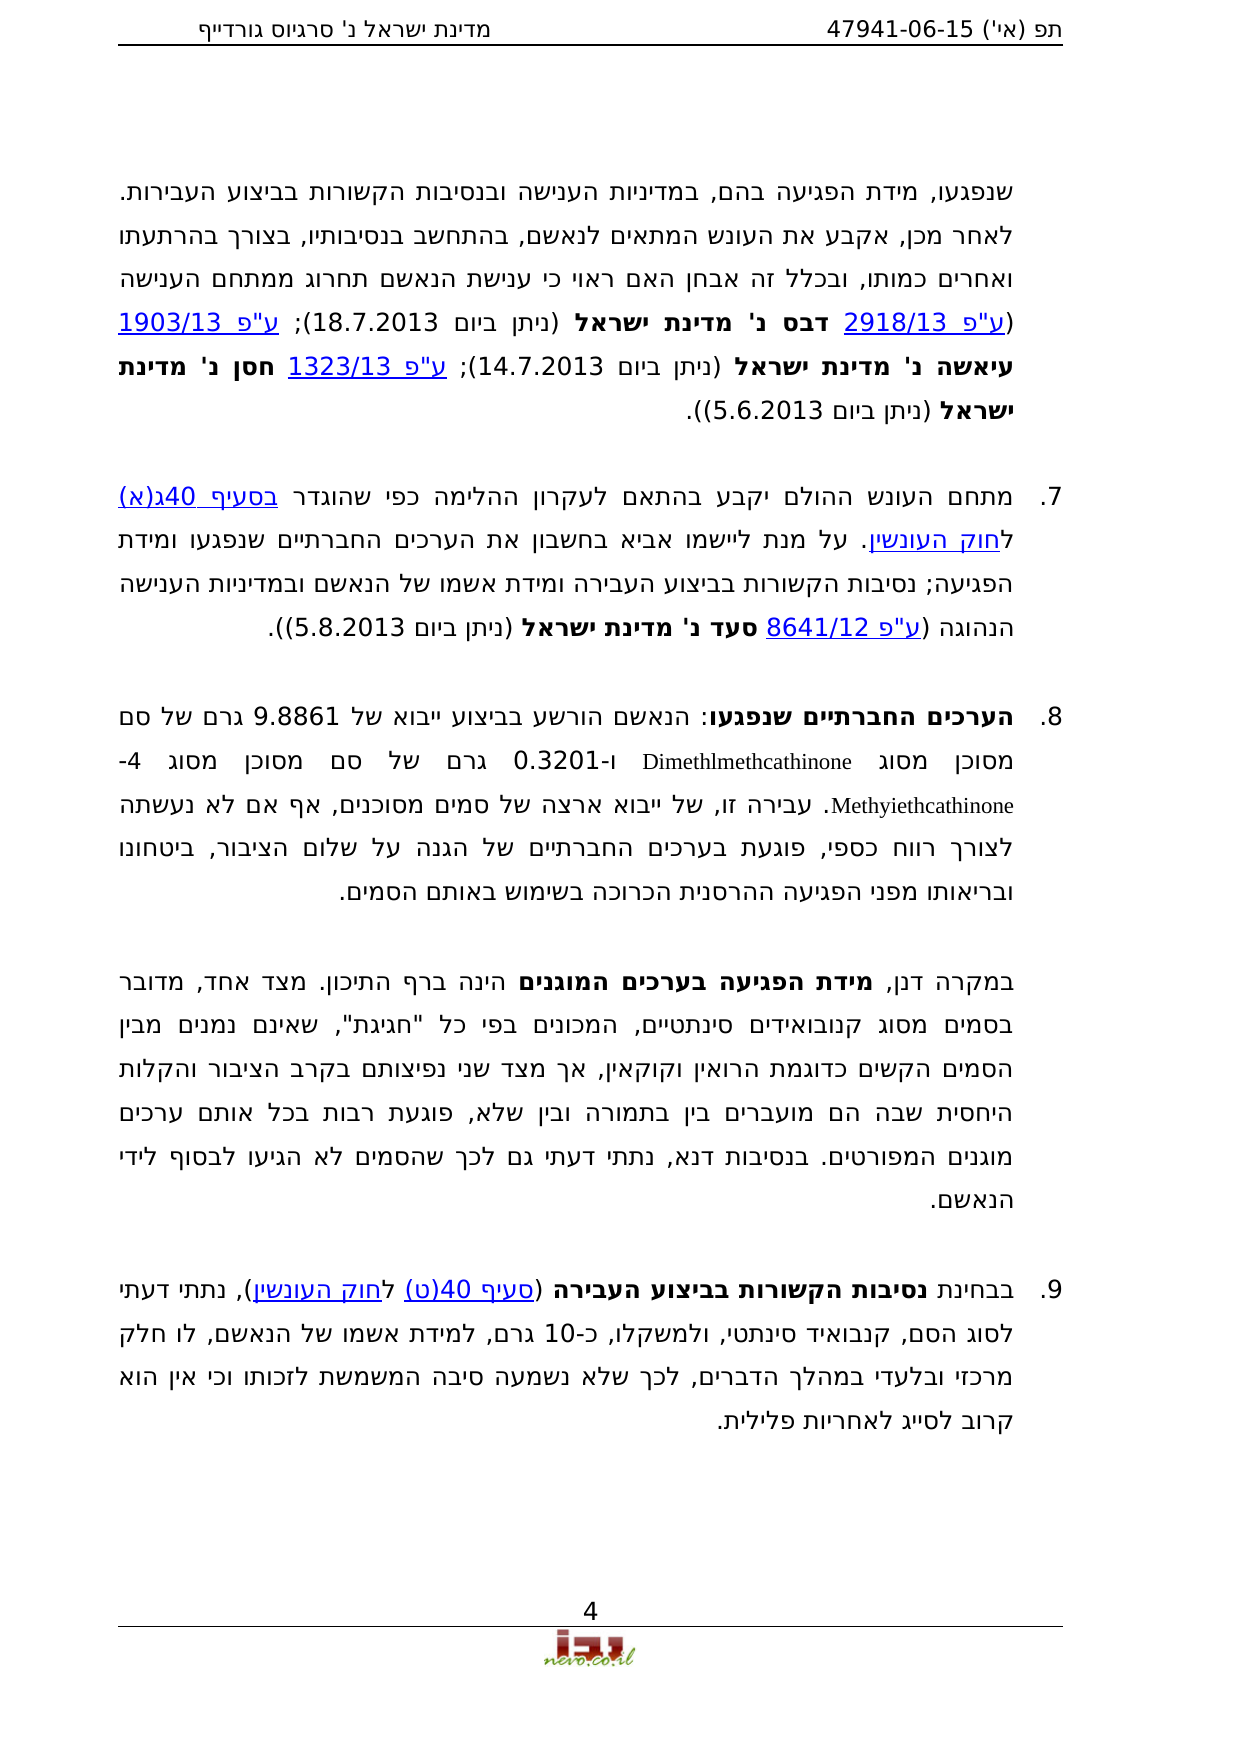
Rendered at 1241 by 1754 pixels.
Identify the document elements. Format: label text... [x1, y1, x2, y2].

text במקרה דנן, מידת הפגיעה בערכים המוגנים הינה ברף התיכון. מצד אחד, מדובר בסמים מסוג קנובואידים סינתטיים, המכונים בפי כל "חגיגת", שאינם נמנים מבין הסמים הקשים כדוגמת הרואין וקוקאין, אך מצד שני נפיצותם בקרב הציבור והקלות היחסית שבה הם מועברים בין בתמורה ובין שלא, פוגעת רבות בכל אותם ערכים מוגנים המפורטים. בנסיבות דנא, נתתי דעתי גם לכך שהסמים לא הגיעו לבסוף לידי הנאשם. [118, 967, 1063, 1215]
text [118, 177, 1063, 425]
text 8. הערכים החברתיים שנפגעו: הנאשם הורשע בביצוע ייבוא של 9.8861 גרם של סם מסוכן מסוג Dimethlmethcathinone ו-0.3201 גרם של סם מסוכן מסוג 4-Methyiethcathinone. עבירה זו, של ייבוא ארצה של סמים מסוכנים, אף אם לא נעשתה לצורך רווח כספי, פוגעת בערכים החברתיים של הגנה על שלום הציבור, ביטחונו ובריאותו מפני הפגיעה ההרסנית הכרוכה בשימוש באותם הסמים. [118, 702, 1063, 907]
picture [544, 1629, 637, 1667]
text 9. בבחינת נסיבות הקשורות בביצוע העבירה (סעיף 40(ט) לחוק העונשין), נתתי דעתי לסוג הסם, קנבואיד סינתטי, ולמשקלו, כ-10 גרם, למידת אשמו של הנאשם, לו חלק מרכזי ובלעדי במהלך הדברים, לכך שלא נשמעה סיבה המשמשת לזכותו וכי אין הוא קרוב לסייג לאחריות פלילית. [118, 1275, 1063, 1436]
text 7. מתחם העונש ההולם יקבע בהתאם לעקרון ההלימה כפי שהוגדר בסעיף 40ג(א) לחוק העונשין. על מנת ליישמו אביא בחשבון את הערכים החברתיים שנפגעו ומידת הפגיעה; נסיבות הקשורות בביצוע העבירה ומידת אשמו של הנאשם ובמדיניות הענישה הנהוגה (ע"פ 8641/12 סעד נ' מדינת ישראל (ניתן ביום 5.8.2013)). [118, 482, 1063, 642]
